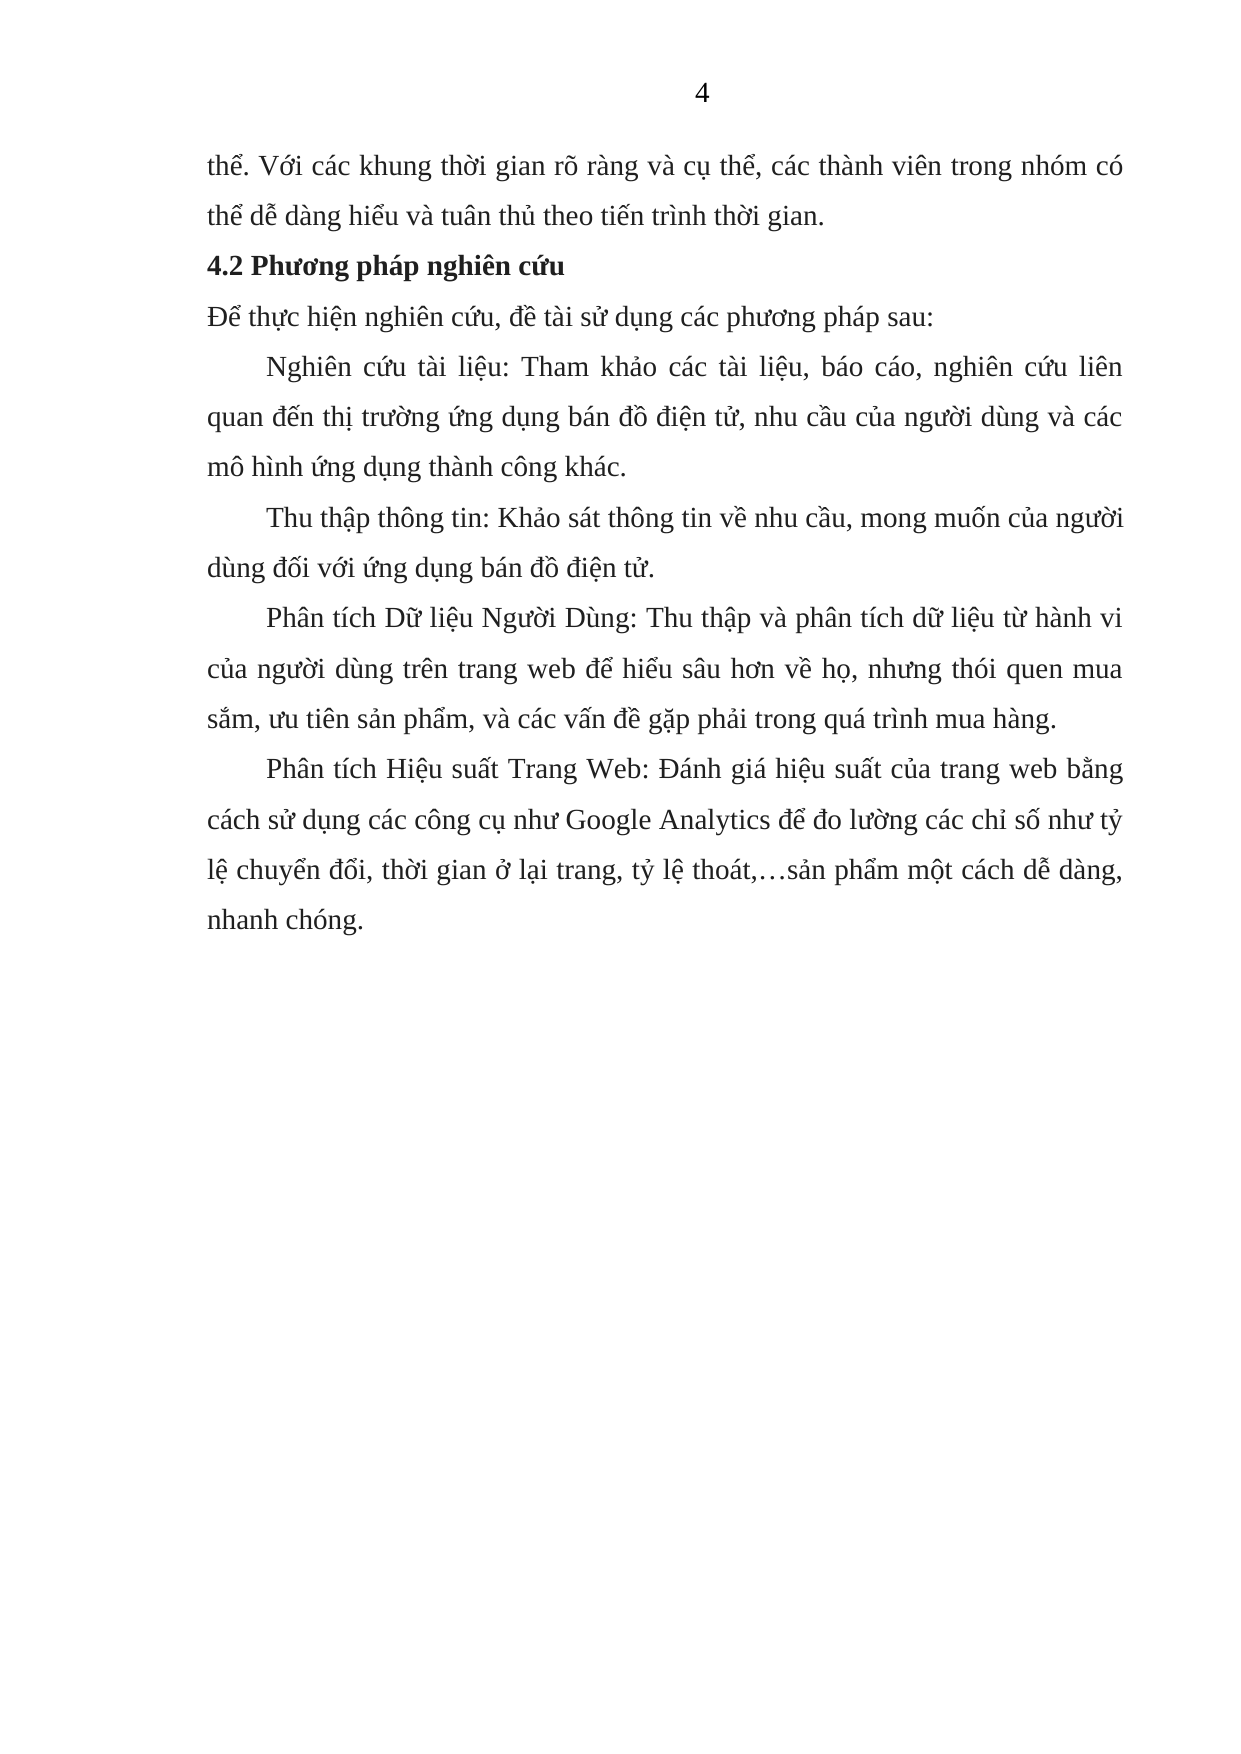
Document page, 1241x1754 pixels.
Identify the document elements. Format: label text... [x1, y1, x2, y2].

text Để thực hiện nghiên cứu, đề tài sử dụng các phương pháp sau: [207, 299, 1124, 332]
text Phân tích Hiệu suất Trang Web: Đánh giá hiệu suất của trang web bằng cách sử dụng các công cụ như Google Analytics để đo lường các chỉ số như tỷ lệ chuyển đổi, thời gian ở lại trang, tỷ lệ thoát,…sản phẩm một cách dễ dàng, nhanh chóng. [207, 751, 1124, 936]
text Thu thập thông tin: Khảo sát thông tin về nhu cầu, mong muốn của người dùng đối với ứng dụng bán đồ điện tử. [207, 500, 1124, 584]
text 4.2 Phương pháp nghiên cứu [207, 248, 1124, 282]
text Nghiên cứu tài liệu: Tham khảo các tài liệu, báo cáo, nghiên cứu liên quan đến thị trường ứng dụng bán đồ điện tử, nhu cầu của người dùng và các mô hình ứng dụng thành công khác. [207, 349, 1124, 483]
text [207, 148, 1124, 232]
text Phân tích Dữ liệu Người Dùng: Thu thập và phân tích dữ liệu từ hành vi của người dùng trên trang web để hiểu sâu hơn về họ, nhưng thói quen mua sắm, ưu tiên sản phẩm, và các vấn đề gặp phải trong quá trình mua hàng. [207, 601, 1124, 735]
